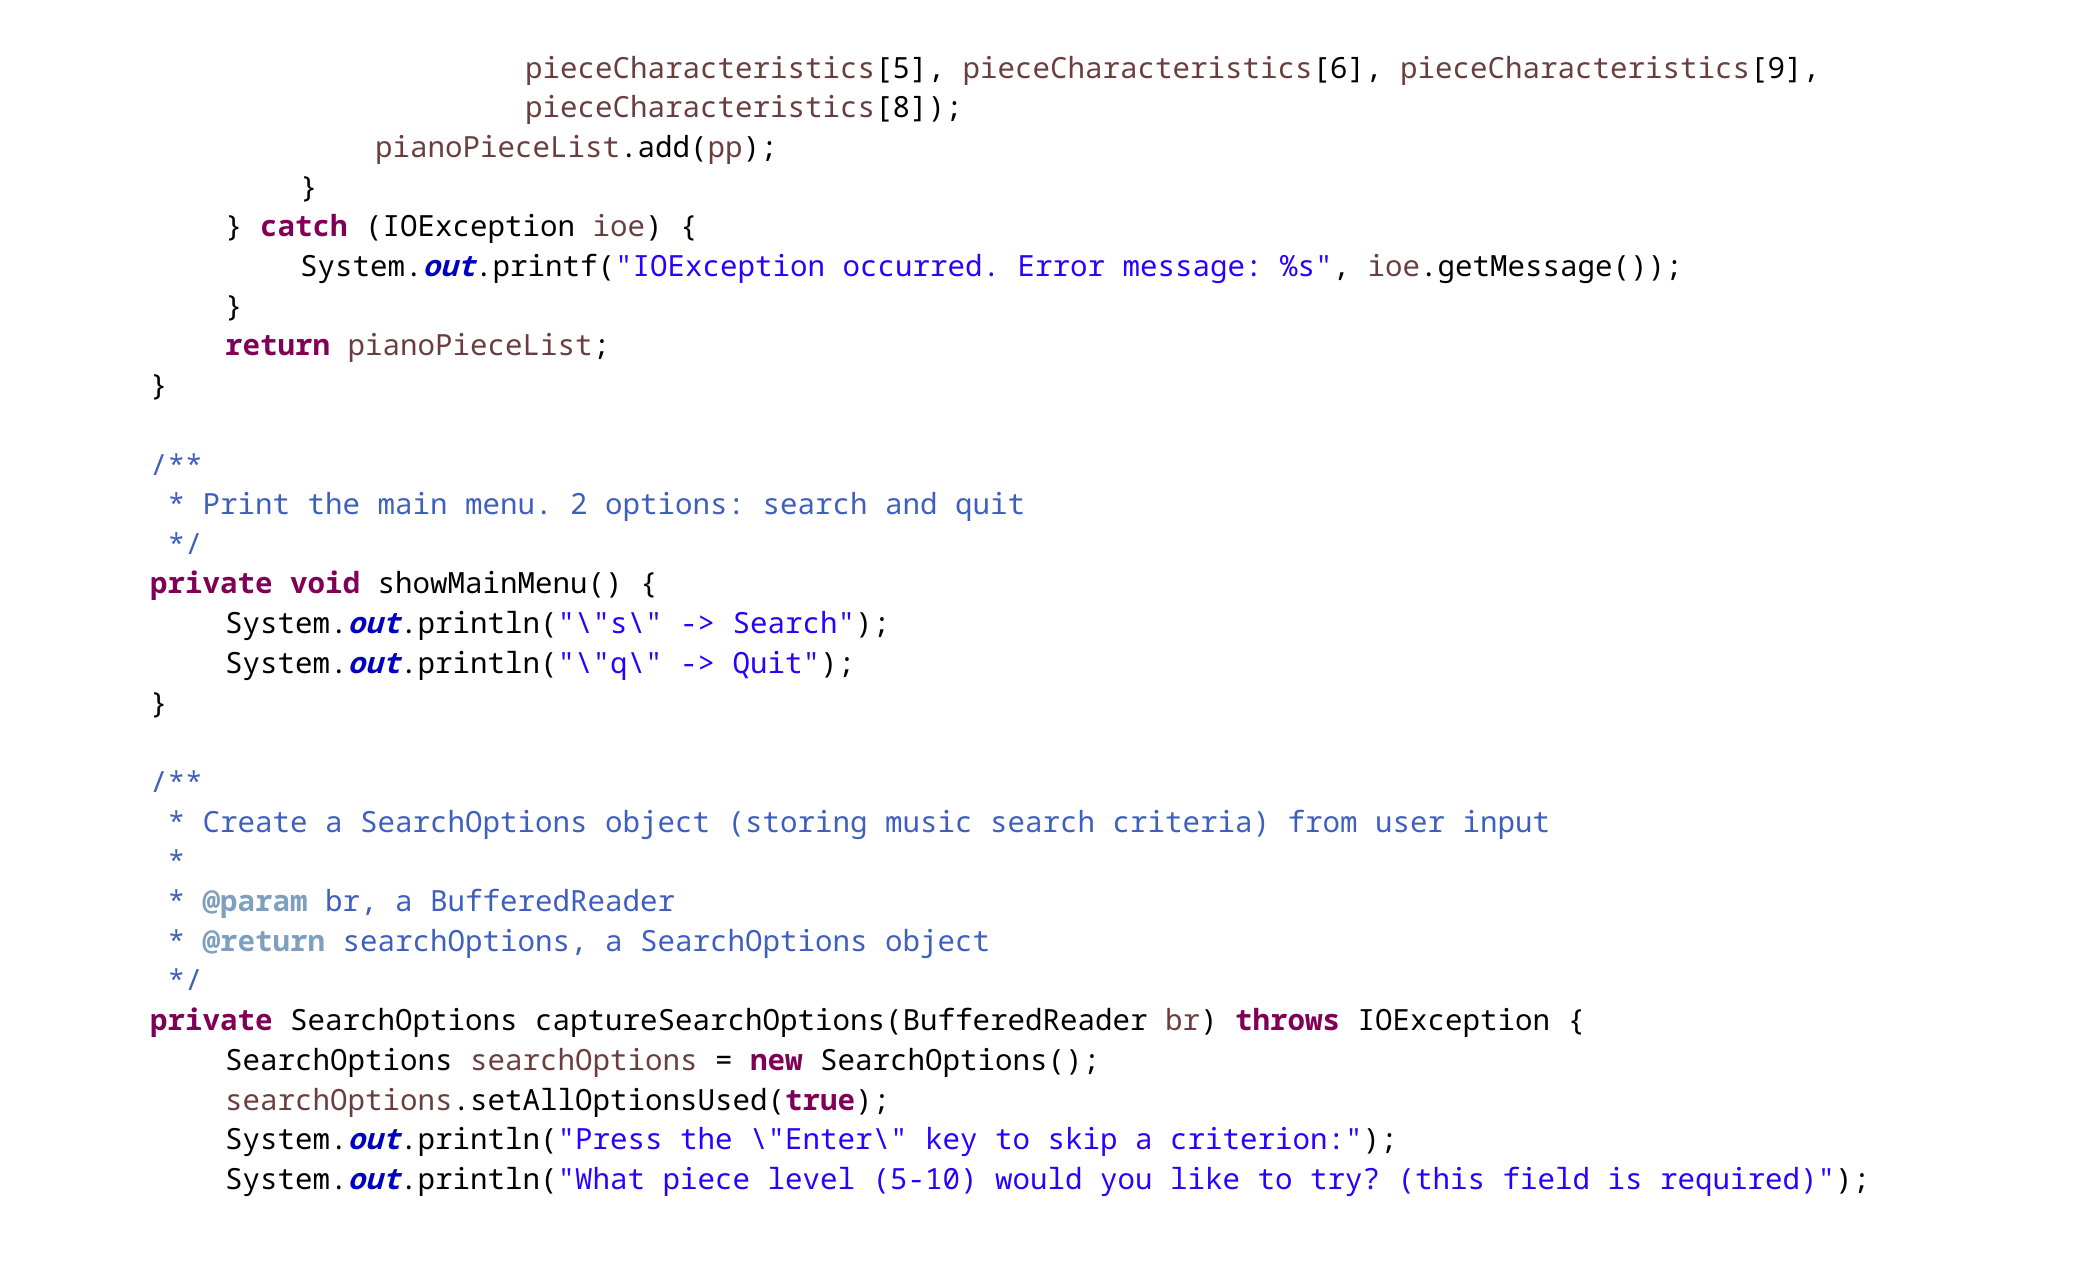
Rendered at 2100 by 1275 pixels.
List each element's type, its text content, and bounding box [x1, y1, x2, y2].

text pianoPieceList.add(pp); [75, 126, 2025, 166]
text /** [75, 761, 2025, 801]
text pieceCharacteristics[5], pieceCharacteristics[6], pieceCharacteristics[9], [75, 47, 2025, 87]
text return pianoPieceList; [75, 325, 2025, 364]
text } [75, 682, 2025, 722]
text searchOptions.setAllOptionsUsed(true); [75, 1079, 2025, 1118]
text System.out.println("\"q\" -> Quit"); [75, 642, 2025, 682]
text * [75, 841, 2025, 880]
text System.out.println("\"s\" -> Search"); [75, 602, 2025, 642]
text * @param br, a BufferedReader [75, 880, 2025, 920]
text * @return searchOptions, a SearchOptions object [75, 920, 2025, 960]
text private SearchOptions captureSearchOptions(BufferedReader br) throws IOException { [75, 999, 2025, 1039]
text * Create a SearchOptions object (storing music search criteria) from user input [75, 801, 2025, 841]
text } [75, 285, 2025, 325]
text System.out.println("What piece level (5-10) would you like to try? (this field is required)"); [75, 1158, 2025, 1198]
text */ [75, 523, 2025, 563]
text } catch (IOException ioe) { [75, 206, 2025, 245]
text System.out.printf("IOException occurred. Error message: %s", ioe.getMessage()); [75, 245, 2025, 285]
text */ [75, 960, 2025, 999]
text pieceCharacteristics[8]); [75, 87, 2025, 126]
text /** [75, 444, 2025, 483]
text System.out.println("Press the \"Enter\" key to skip a criterion:"); [75, 1118, 2025, 1158]
text * Print the main menu. 2 options: search and quit [75, 483, 2025, 523]
text } [75, 364, 2025, 404]
text SearchOptions searchOptions = new SearchOptions(); [75, 1039, 2025, 1079]
text } [75, 166, 2025, 206]
text private void showMainMenu() { [75, 563, 2025, 602]
